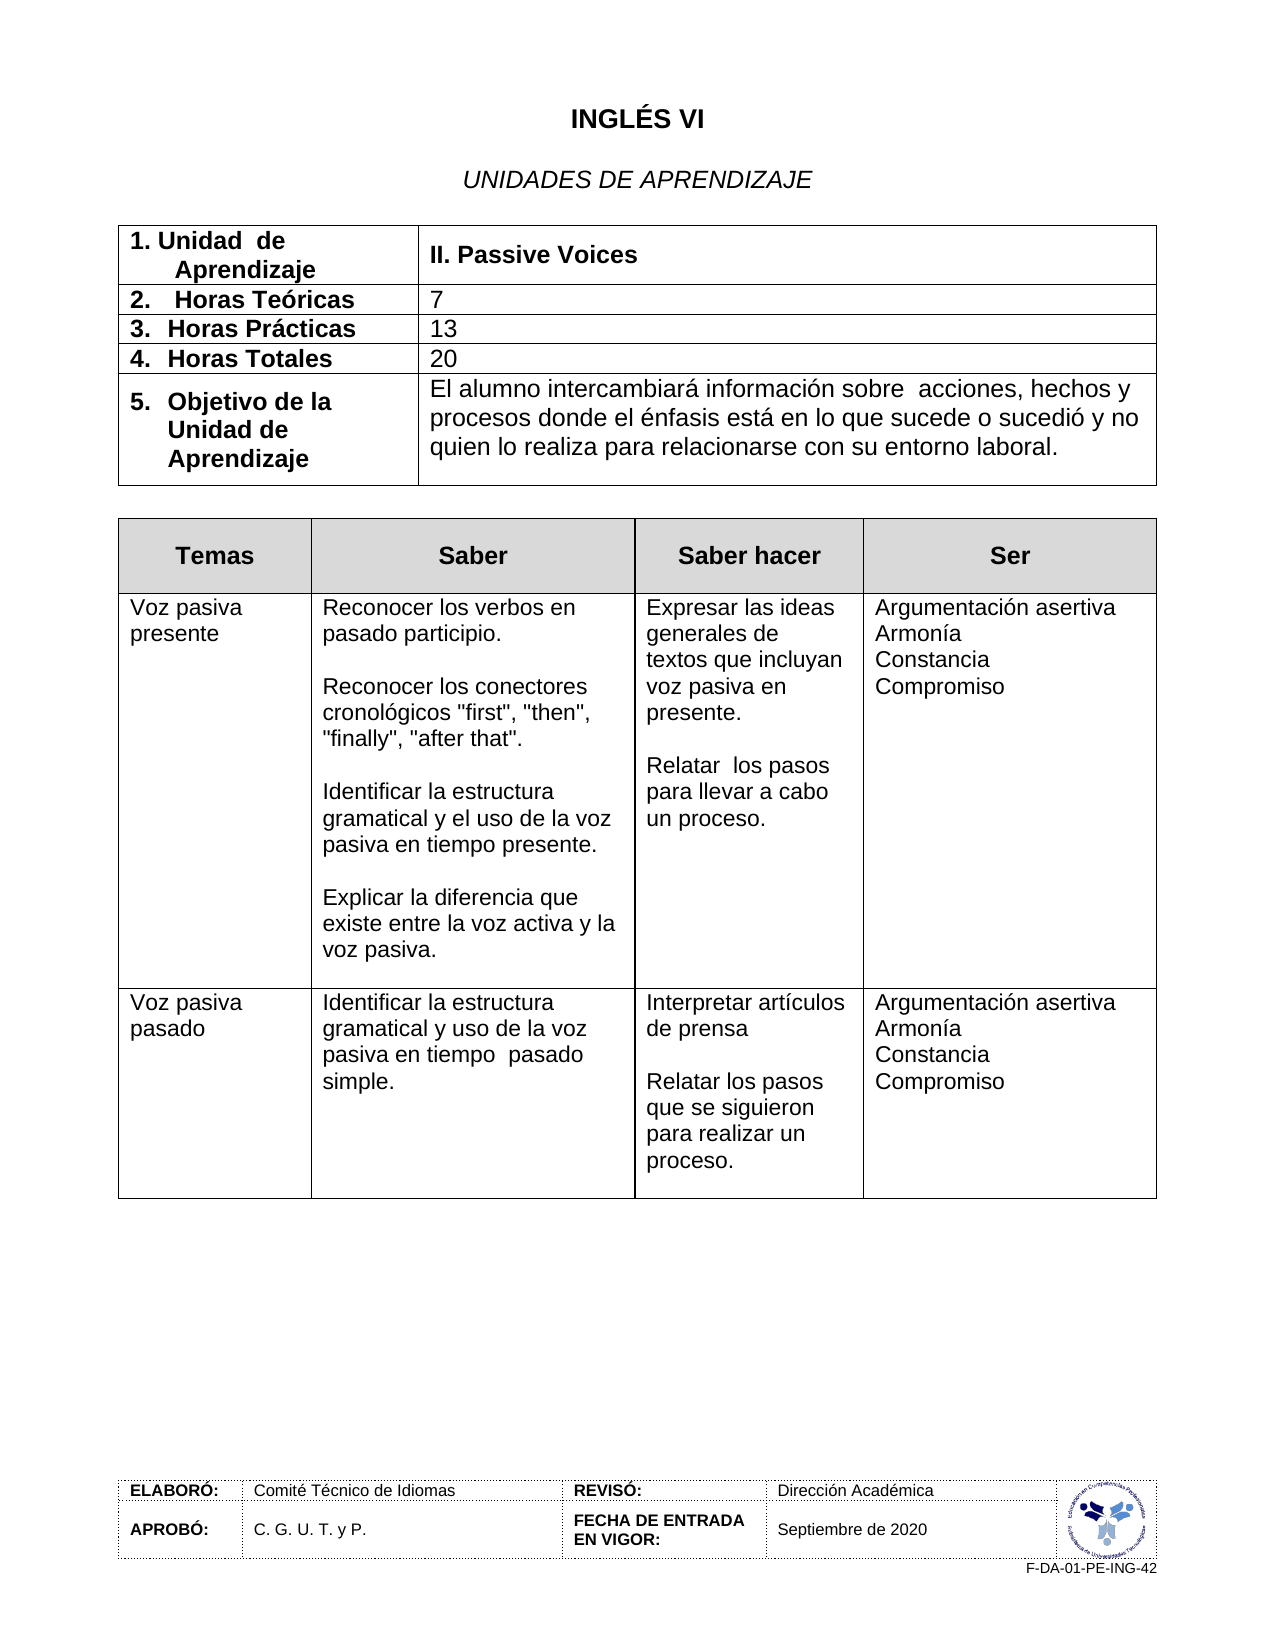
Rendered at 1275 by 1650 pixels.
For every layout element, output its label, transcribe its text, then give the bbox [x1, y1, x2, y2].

table_header Saber hacer [636, 519, 863, 593]
table_cell 20 [419, 344, 1156, 373]
table_cell Voz pasiva pasado [119, 989, 311, 1198]
table_cell El alumno intercambiará información sobre acciones, hechos y procesos donde el énfasis está en lo que sucede o sucedió y no quien lo realiza para relacionarse con su entorno laboral. [419, 374, 1156, 485]
table_cell Voz pasiva presente [119, 594, 311, 988]
table_cell Horas Prácticas [119, 315, 418, 343]
table_cell Reconocer los verbos en pasado participio. Reconocer los conectores cronológicos "first", "then", "finally", "after that". Identificar la estructura gramatical y el uso de la voz pasiva en tiempo presente. Explicar la diferencia que existe entre la voz activa y la voz pasiva. [312, 594, 634, 988]
table_cell Identificar la estructura gramatical y uso de la voz pasiva en tiempo pasado simple. [312, 989, 634, 1198]
table_header Ser [864, 519, 1156, 593]
text UNIDADES DE APRENDIZAJE [118, 165, 1157, 194]
table_cell Objetivo de la Unidad de Aprendizaje [119, 374, 418, 485]
table_cell 7 [419, 285, 1156, 313]
table_header 1. Unidad de Aprendizaje [119, 226, 418, 284]
table_cell Expresar las ideas generales de textos que incluyan voz pasiva en presente. Relatar los pasos para llevar a cabo un proceso. [636, 594, 863, 988]
picture [1067, 1481, 1146, 1559]
table_cell 13 [419, 315, 1156, 343]
table_cell Argumentación asertiva Armonía Constancia Compromiso [864, 594, 1156, 988]
table_cell Interpretar artículos de prensa Relatar los pasos que se siguieron para realizar un proceso. [636, 989, 863, 1198]
table_header Saber [312, 519, 634, 593]
table_cell Horas Teóricas [119, 285, 418, 313]
table_header Temas [119, 519, 311, 593]
table_cell Argumentación asertiva Armonía Constancia Compromiso [864, 989, 1156, 1198]
table_cell Horas Totales [119, 344, 418, 373]
text INGLÉS VI [118, 103, 1157, 134]
table_header II. Passive Voices [419, 226, 1156, 284]
